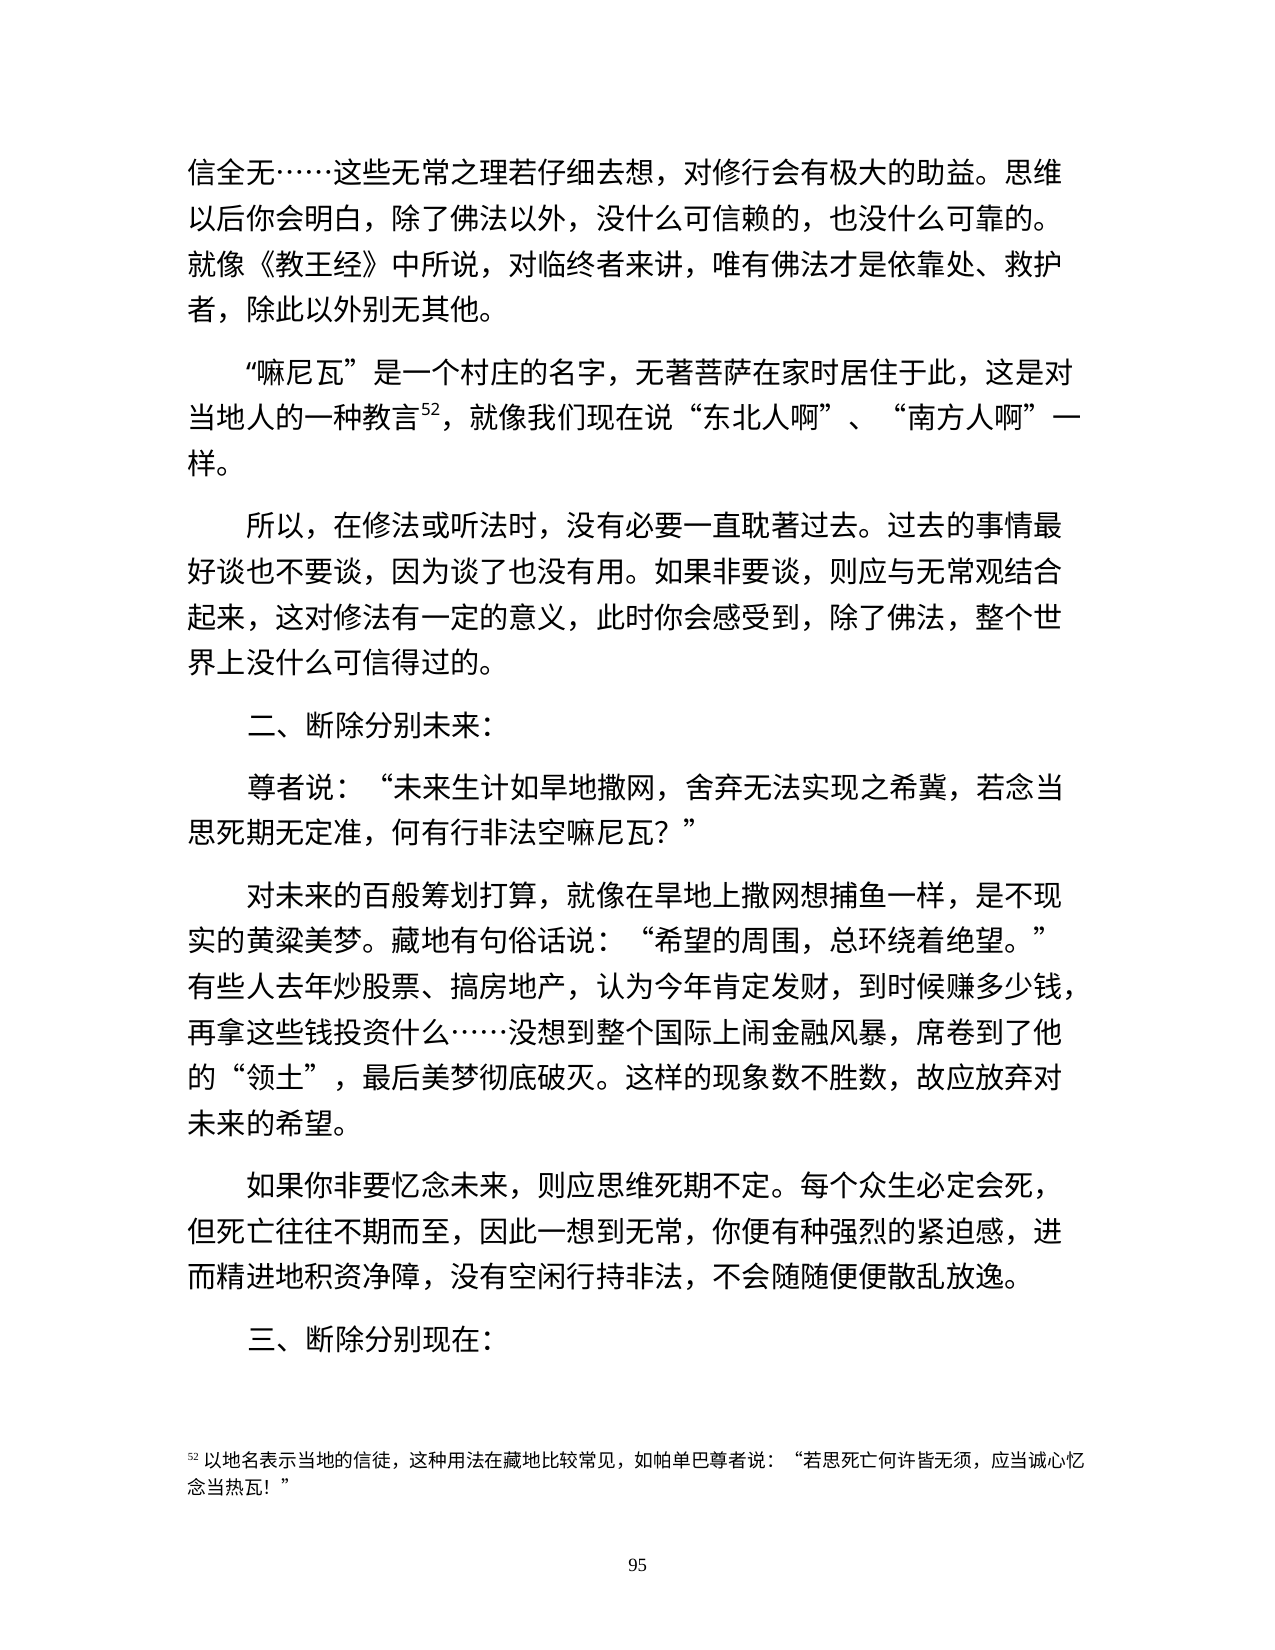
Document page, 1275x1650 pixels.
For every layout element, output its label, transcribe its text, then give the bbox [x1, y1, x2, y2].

text “嘛尼瓦”是一个村庄的名字，无著菩萨在家时居住于此，这是对当地人的一种教言，就像我们现在说“东北人啊”、“南方人啊”一样。 [187, 349, 1087, 483]
text 三、断除分别现在： [187, 1316, 1087, 1358]
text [187, 150, 1087, 329]
text 对未来的百般筹划打算，就像在旱地上撒网想捕鱼一样，是不现实的黄粱美梦。藏地有句俗话说：“希望的周围，总环绕着绝望。”有些人去年炒股票、搞房地产，认为今年肯定发财，到时候赚多少钱，再拿这些钱投资什么……没想到整个国际上闹金融风暴，席卷到了他的“领土”，最后美梦彻底破灭。这样的现象数不胜数，故应放弃对未来的希望。 [187, 872, 1087, 1143]
text 所以，在修法或听法时，没有必要一直耽著过去。过去的事情最好谈也不要谈，因为谈了也没有用。如果非要谈，则应与无常观结合起来，这对修法有一定的意义，此时你会感受到，除了佛法，整个世界上没什么可信得过的。 [187, 503, 1087, 682]
text 如果你非要忆念未来，则应思维死期不定。每个众生必定会死，但死亡往往不期而至，因此一想到无常，你便有种强烈的紧迫感，进而精进地积资净障，没有空闲行持非法，不会随随便便散乱放逸。 [187, 1163, 1087, 1296]
text 尊者说：“未来生计如旱地撒网，舍弃无法实现之希冀，若念当思死期无定准，何有行非法空嘛尼瓦？” [187, 764, 1087, 852]
text 二、断除分别未来： [187, 702, 1087, 744]
